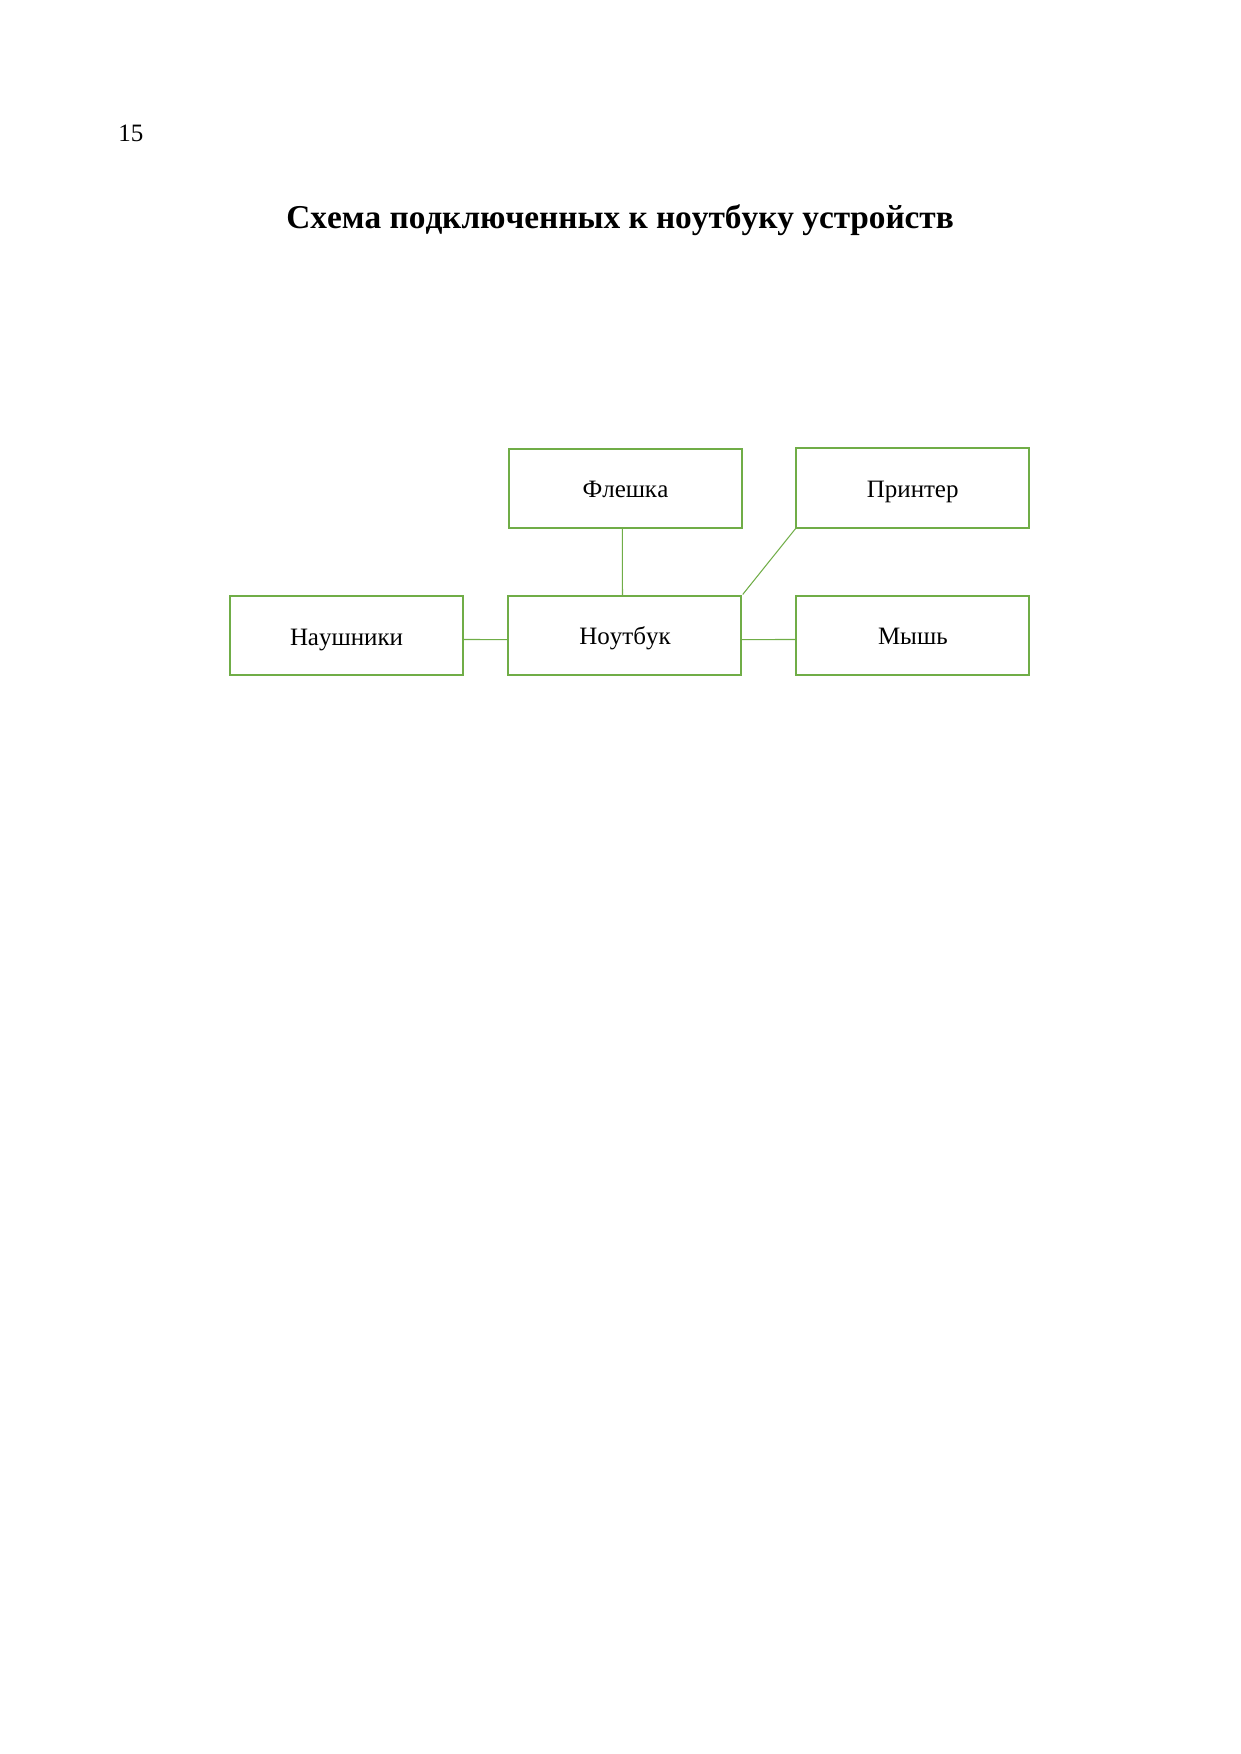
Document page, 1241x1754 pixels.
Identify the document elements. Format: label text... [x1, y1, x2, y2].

subtitle Схема подключенных к ноутбуку устройств [118, 197, 1122, 236]
